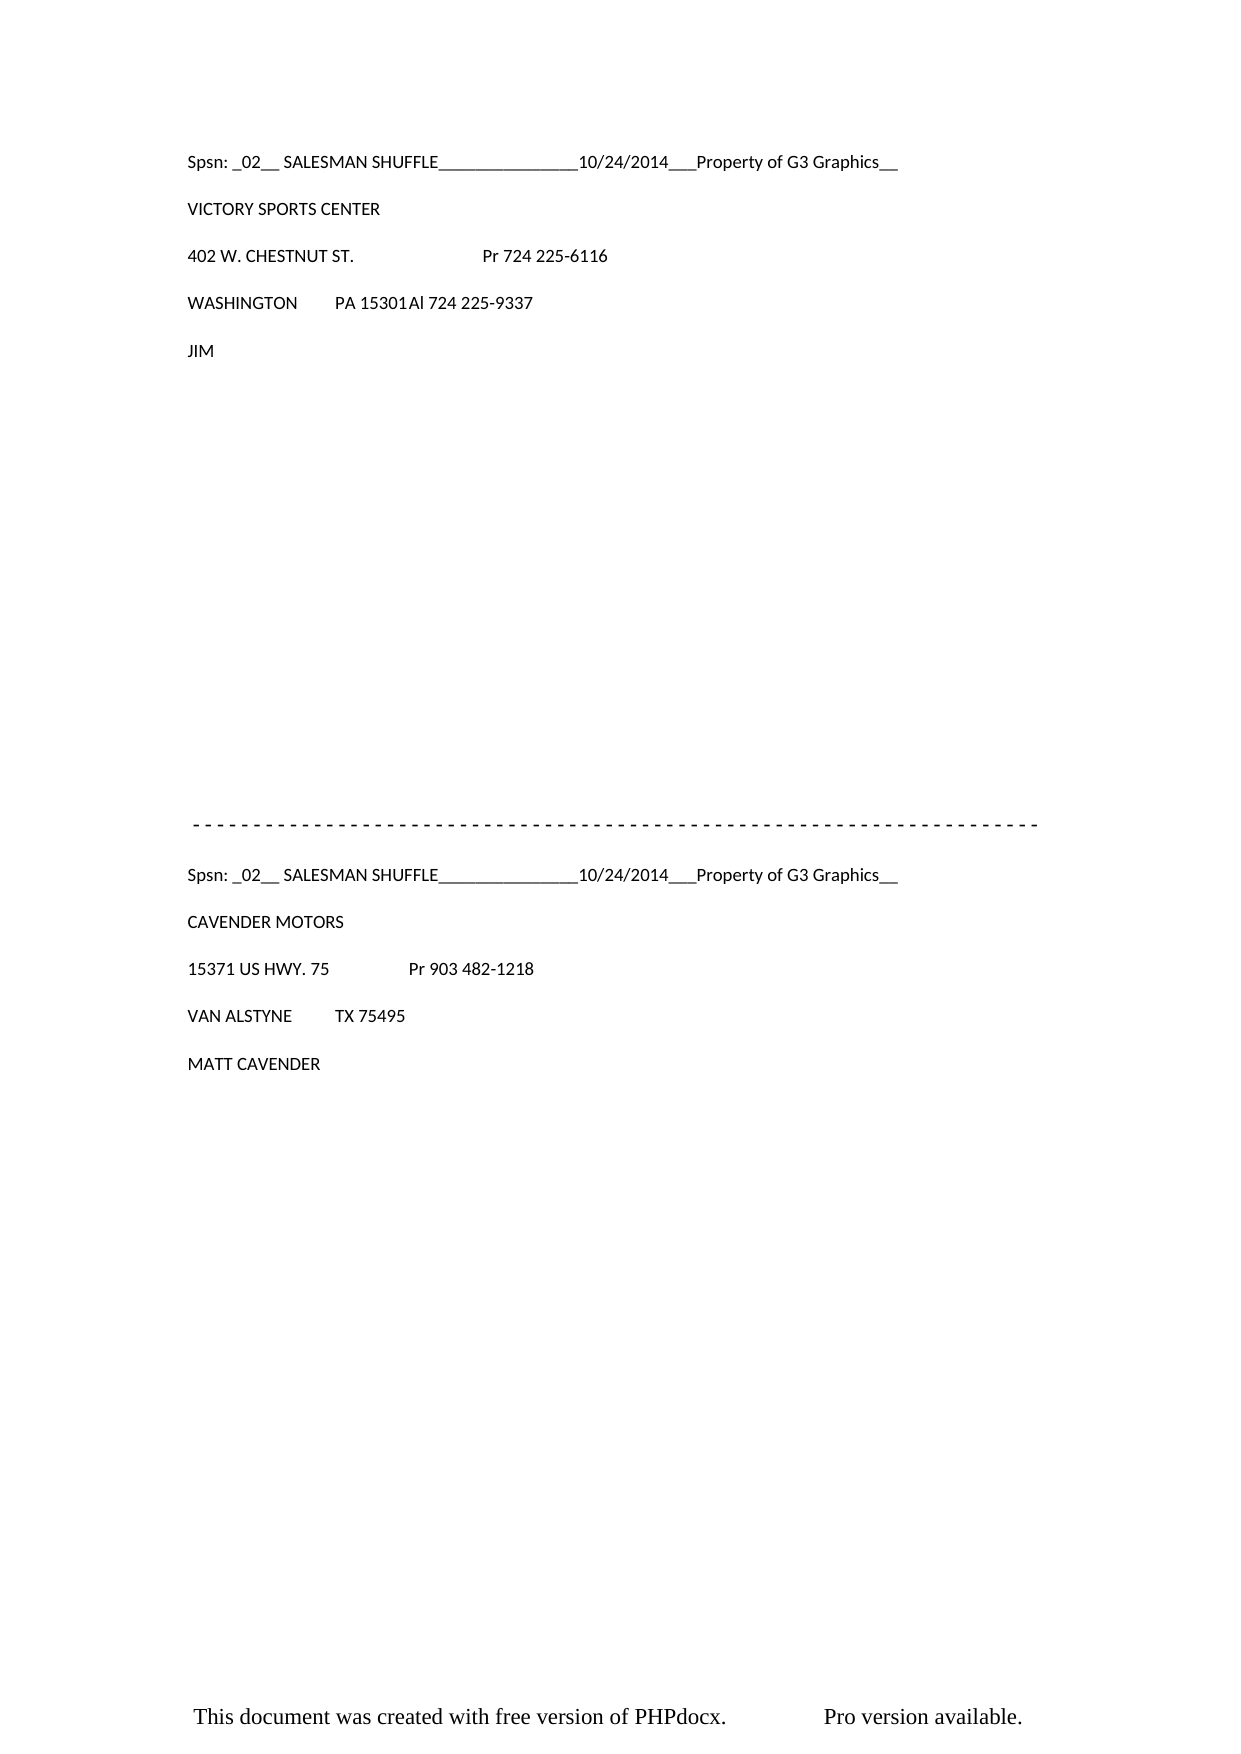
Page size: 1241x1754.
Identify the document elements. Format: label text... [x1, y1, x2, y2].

text Spsn: _02__ SALESMAN SHUFFLE_______________10/24/2014___Property of G3 Graphics__ [187, 863, 1053, 886]
text CAVENDER MOTORS [187, 910, 1053, 933]
text 402 W. CHESTNUT ST. Pr 724 225-6116 [187, 244, 1053, 267]
text VICTORY SPORTS CENTER [187, 197, 1053, 220]
text MATT CAVENDER [187, 1052, 1053, 1075]
text VAN ALSTYNE TX 75495 [187, 1005, 1053, 1028]
text 15371 US HWY. 75 Pr 903 482-1218 [187, 957, 1053, 980]
text WASHINGTON PA 15301 Al 724 225-9337 [187, 292, 1053, 314]
text - - - - - - - - - - - - - - - - - - - - - - - - - - - - - - - - - - - - - - - - - - - - - - - - - - - - - - - - - - - - - - - - - - - - - - [187, 810, 1053, 838]
text JIM [187, 339, 1053, 362]
text Spsn: _02__ SALESMAN SHUFFLE_______________10/24/2014___Property of G3 Graphics__ [187, 150, 1053, 173]
